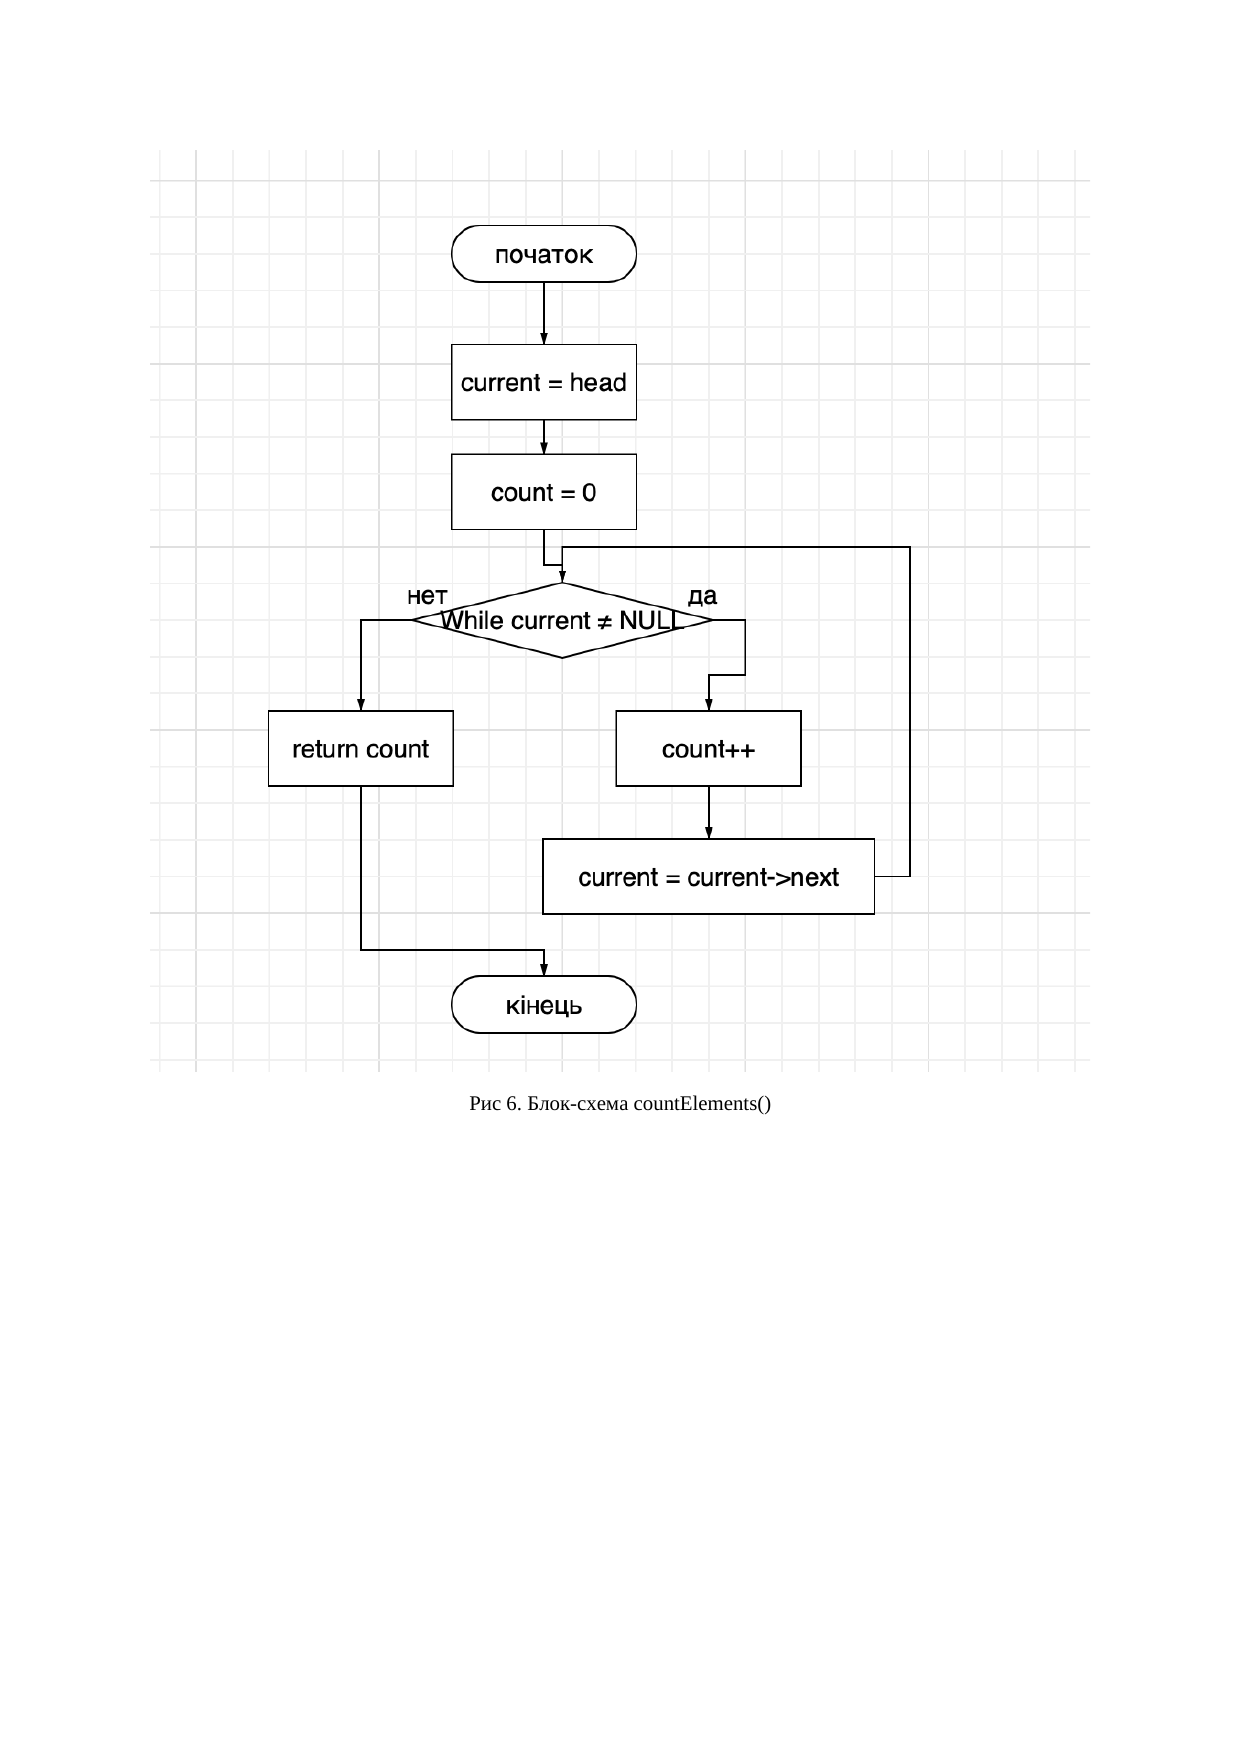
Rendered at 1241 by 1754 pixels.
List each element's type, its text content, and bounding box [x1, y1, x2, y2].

picture [150, 150, 1091, 1072]
text Рис 6. Блок-схема сountElements() [150, 1091, 1090, 1115]
